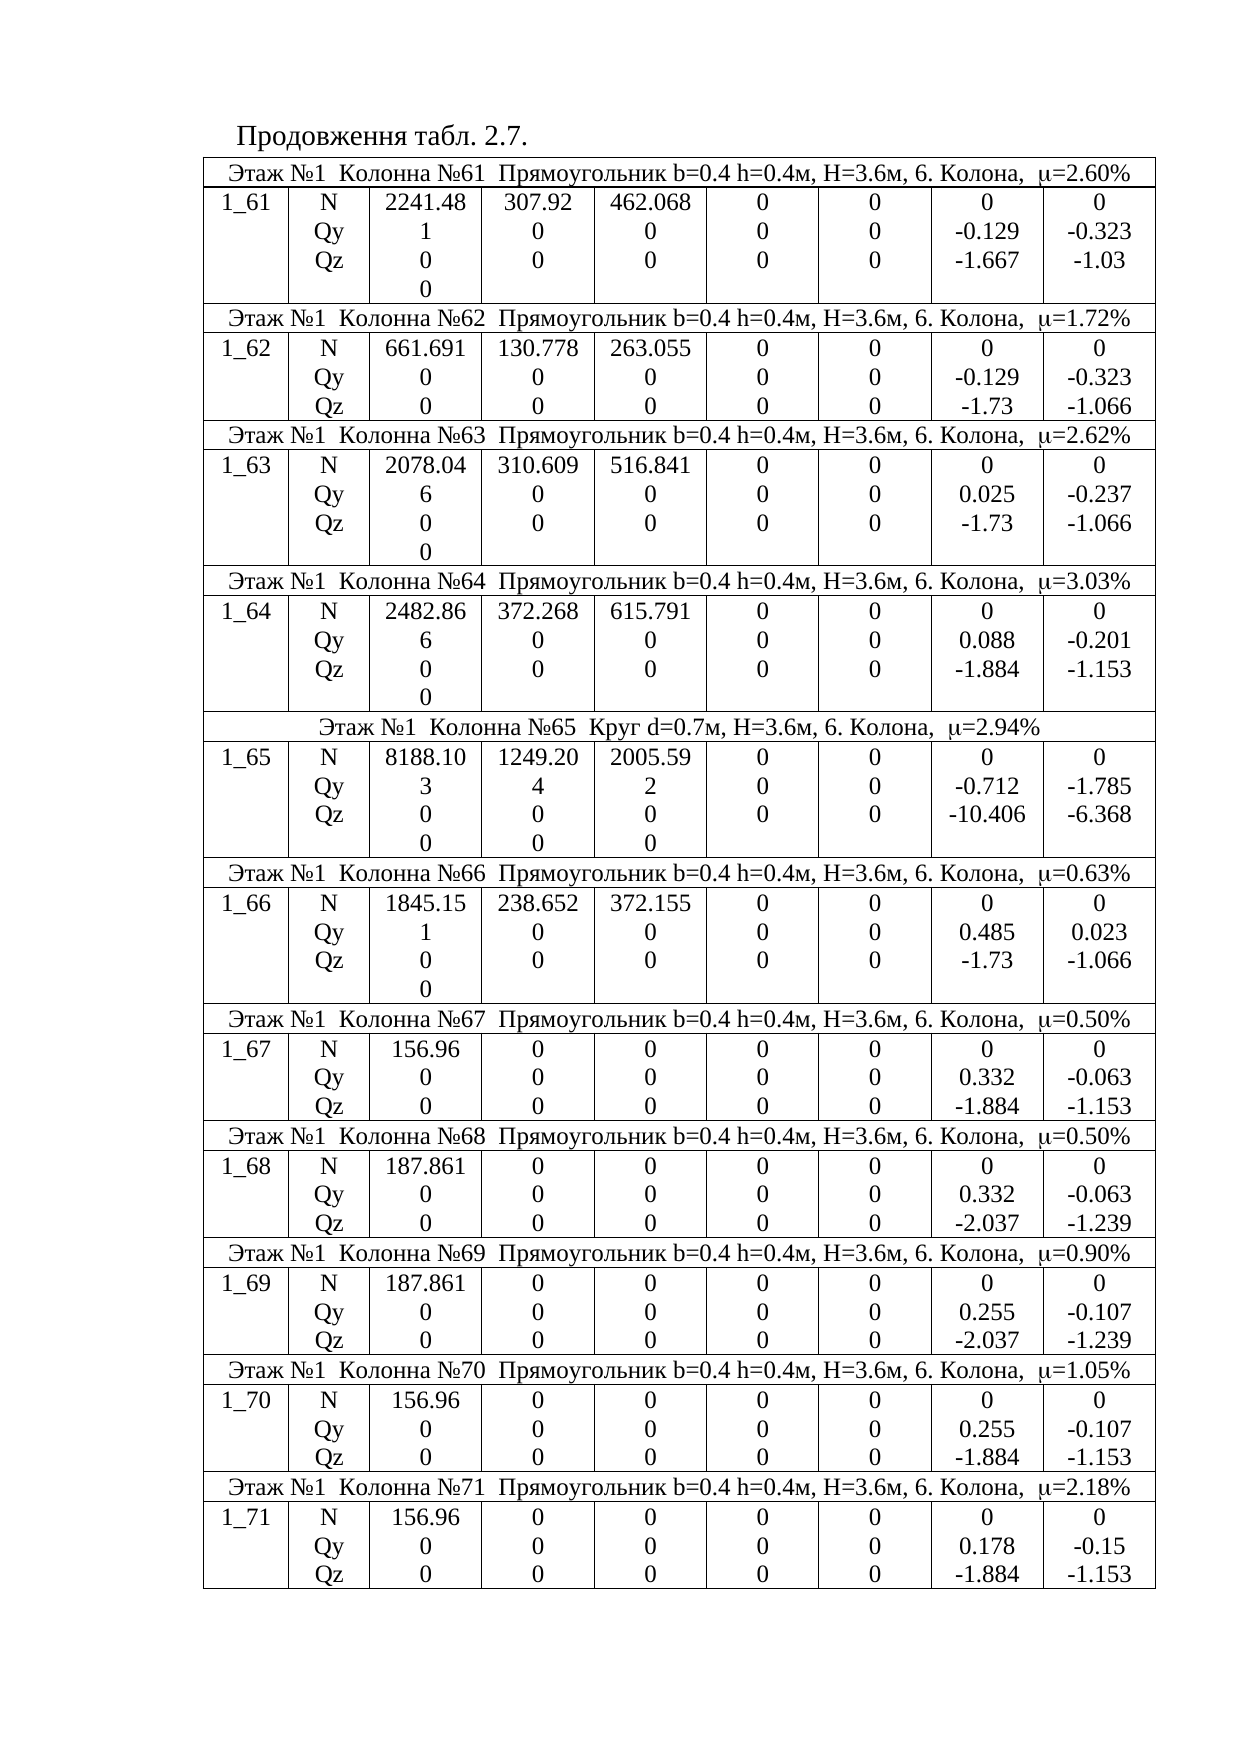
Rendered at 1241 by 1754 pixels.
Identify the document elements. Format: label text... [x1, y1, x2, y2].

table_cell 1_63 [204, 450, 288, 565]
table_cell N Qy Qz [289, 742, 369, 857]
table_cell 0 -0.129 -1.667 [932, 188, 1043, 302]
table_cell 0 0 0 [707, 596, 818, 711]
table_cell 0 -0.323 -1.066 [1044, 333, 1155, 419]
table_cell 0 -0.323 -1.03 [1044, 188, 1155, 302]
table_cell 0 0 0 [482, 1151, 594, 1237]
table_cell 0 0.178 -1.884 [932, 1502, 1043, 1588]
table_cell Этаж №1 Колонна №65 Круг d=0.7м, H=3.6м, 6. Колона, =2.94% [204, 712, 1155, 741]
table_cell 130.778 0 0 [482, 333, 594, 419]
table_cell 187.861 0 0 [370, 1268, 481, 1354]
table_cell N Qy Qz [289, 1151, 369, 1237]
table_cell N Qy Qz [289, 1268, 369, 1354]
table_cell N Qy Qz [289, 888, 369, 1003]
table_cell 1_64 [204, 596, 288, 711]
table_cell Этаж №1 Колонна №64 Прямоугольник b=0.4 h=0.4м, H=3.6м, 6. Колона, =3.03% [204, 566, 1155, 595]
table_cell 0 0 0 [707, 888, 818, 1003]
table_cell N Qy Qz [289, 1385, 369, 1471]
table_cell 0 0 0 [819, 333, 931, 419]
table_cell 0 0.255 -1.884 [932, 1385, 1043, 1471]
table_cell 310.609 0 0 [482, 450, 594, 565]
table_cell 156.96 0 0 [370, 1385, 481, 1471]
table_cell Этаж №1 Колонна №62 Прямоугольник b=0.4 h=0.4м, H=3.6м, 6. Колона, =1.72% [204, 304, 1155, 332]
table_cell 0 -0.712 -10.406 [932, 742, 1043, 857]
table_cell Этаж №1 Колонна №66 Прямоугольник b=0.4 h=0.4м, H=3.6м, 6. Колона, =0.63% [204, 858, 1155, 887]
table_cell 0 0.332 -1.884 [932, 1034, 1043, 1120]
table_cell 0 0 0 [819, 888, 931, 1003]
table_cell 0 -1.785 -6.368 [1044, 742, 1155, 857]
table_cell 1_61 [204, 188, 288, 302]
table_cell 1_68 [204, 1151, 288, 1237]
table_cell 0 0 0 [595, 1268, 706, 1354]
table_cell Этаж №1 Колонна №63 Прямоугольник b=0.4 h=0.4м, H=3.6м, 6. Колона, =2.62% [204, 421, 1155, 449]
table_cell 516.841 0 0 [595, 450, 706, 565]
table_cell 8188.103 0 0 [370, 742, 481, 857]
table_cell Этаж №1 Колонна №71 Прямоугольник b=0.4 h=0.4м, H=3.6м, 6. Колона, =2.18% [204, 1472, 1155, 1501]
table_cell 156.96 0 0 [370, 1034, 481, 1120]
table_cell 1845.151 0 0 [370, 888, 481, 1003]
table_cell 615.791 0 0 [595, 596, 706, 711]
table_cell 0 -0.107 -1.153 [1044, 1385, 1155, 1471]
table_cell Этаж №1 Колонна №69 Прямоугольник b=0.4 h=0.4м, H=3.6м, 6. Колона, =0.90% [204, 1238, 1155, 1267]
table_cell 2005.592 0 0 [595, 742, 706, 857]
table_cell 0 -0.15 -1.153 [1044, 1502, 1155, 1588]
table_cell 0 0 0 [819, 188, 931, 302]
table_cell N Qy Qz [289, 596, 369, 711]
table_cell 238.652 0 0 [482, 888, 594, 1003]
table_cell 0 0 0 [819, 742, 931, 857]
table_cell 1_69 [204, 1268, 288, 1354]
table_cell 0 0 0 [707, 450, 818, 565]
table_cell 0 0 0 [482, 1034, 594, 1120]
table_cell 0 0.025 -1.73 [932, 450, 1043, 565]
table_cell 1_70 [204, 1385, 288, 1471]
table_cell 0 -0.129 -1.73 [932, 333, 1043, 419]
table_cell 0 0 0 [707, 1502, 818, 1588]
table_cell 0 0.332 -2.037 [932, 1151, 1043, 1237]
table_cell 1249.204 0 0 [482, 742, 594, 857]
table_cell 2482.866 0 0 [370, 596, 481, 711]
table_cell 372.268 0 0 [482, 596, 594, 711]
table_cell 307.92 0 0 [482, 188, 594, 302]
table_cell 0 -0.107 -1.239 [1044, 1268, 1155, 1354]
table_cell 0 -0.237 -1.066 [1044, 450, 1155, 565]
table_cell N Qy Qz [289, 333, 369, 419]
table_cell 2241.481 0 0 [370, 188, 481, 302]
table_cell 0 0 0 [482, 1385, 594, 1471]
table_cell 0 -0.063 -1.239 [1044, 1151, 1155, 1237]
table_cell 1_66 [204, 888, 288, 1003]
table_cell N Qy Qz [289, 1502, 369, 1588]
table_cell 0 0 0 [819, 1502, 931, 1588]
table_cell 0 0 0 [595, 1385, 706, 1471]
table_cell 0 0.485 -1.73 [932, 888, 1043, 1003]
table_cell 0 0 0 [595, 1502, 706, 1588]
table_cell 0 0 0 [707, 188, 818, 302]
table_cell 0 0 0 [819, 1151, 931, 1237]
table_cell 0 0 0 [707, 1151, 818, 1237]
table_cell 0 0 0 [819, 596, 931, 711]
table_cell 462.068 0 0 [595, 188, 706, 302]
table_cell 0 0 0 [819, 450, 931, 565]
table_cell 661.691 0 0 [370, 333, 481, 419]
table_cell 372.155 0 0 [595, 888, 706, 1003]
table_cell 0 0 0 [707, 742, 818, 857]
table_cell 0 0 0 [482, 1268, 594, 1354]
table_cell 0 0 0 [819, 1034, 931, 1120]
table_cell 0 0 0 [707, 333, 818, 419]
table_cell 0 0.255 -2.037 [932, 1268, 1043, 1354]
table_cell 0 -0.201 -1.153 [1044, 596, 1155, 711]
table_cell 156.96 0 0 [370, 1502, 481, 1588]
text Продовження табл. 2.7. [177, 118, 1181, 152]
table_cell 1_65 [204, 742, 288, 857]
table_cell 0 0 0 [595, 1151, 706, 1237]
table_cell 0 0 0 [819, 1268, 931, 1354]
table_cell N Qy Qz [289, 1034, 369, 1120]
table_header Этаж №1 Колонна №61 Прямоугольник b=0.4 h=0.4м, H=3.6м, 6. Колона, =2.60% [204, 158, 1155, 186]
table_cell 0 0 0 [707, 1268, 818, 1354]
table_cell 0 -0.063 -1.153 [1044, 1034, 1155, 1120]
table_cell 0 0.088 -1.884 [932, 596, 1043, 711]
table_cell 0 0 0 [819, 1385, 931, 1471]
table_cell 0 0.023 -1.066 [1044, 888, 1155, 1003]
table_cell N Qy Qz [289, 188, 369, 302]
table_cell Этаж №1 Колонна №68 Прямоугольник b=0.4 h=0.4м, H=3.6м, 6. Колона, =0.50% [204, 1121, 1155, 1150]
table_cell 2078.046 0 0 [370, 450, 481, 565]
table_cell 1_62 [204, 333, 288, 419]
table_cell N Qy Qz [289, 450, 369, 565]
table_cell 263.055 0 0 [595, 333, 706, 419]
table_cell 0 0 0 [482, 1502, 594, 1588]
table_cell Этаж №1 Колонна №70 Прямоугольник b=0.4 h=0.4м, H=3.6м, 6. Колона, =1.05% [204, 1355, 1155, 1384]
table_cell 0 0 0 [707, 1034, 818, 1120]
table_cell 0 0 0 [595, 1034, 706, 1120]
table_cell 1_67 [204, 1034, 288, 1120]
table_cell Этаж №1 Колонна №67 Прямоугольник b=0.4 h=0.4м, H=3.6м, 6. Колона, =0.50% [204, 1004, 1155, 1033]
table_cell 1_71 [204, 1502, 288, 1588]
table_cell 0 0 0 [707, 1385, 818, 1471]
table_cell 187.861 0 0 [370, 1151, 481, 1237]
